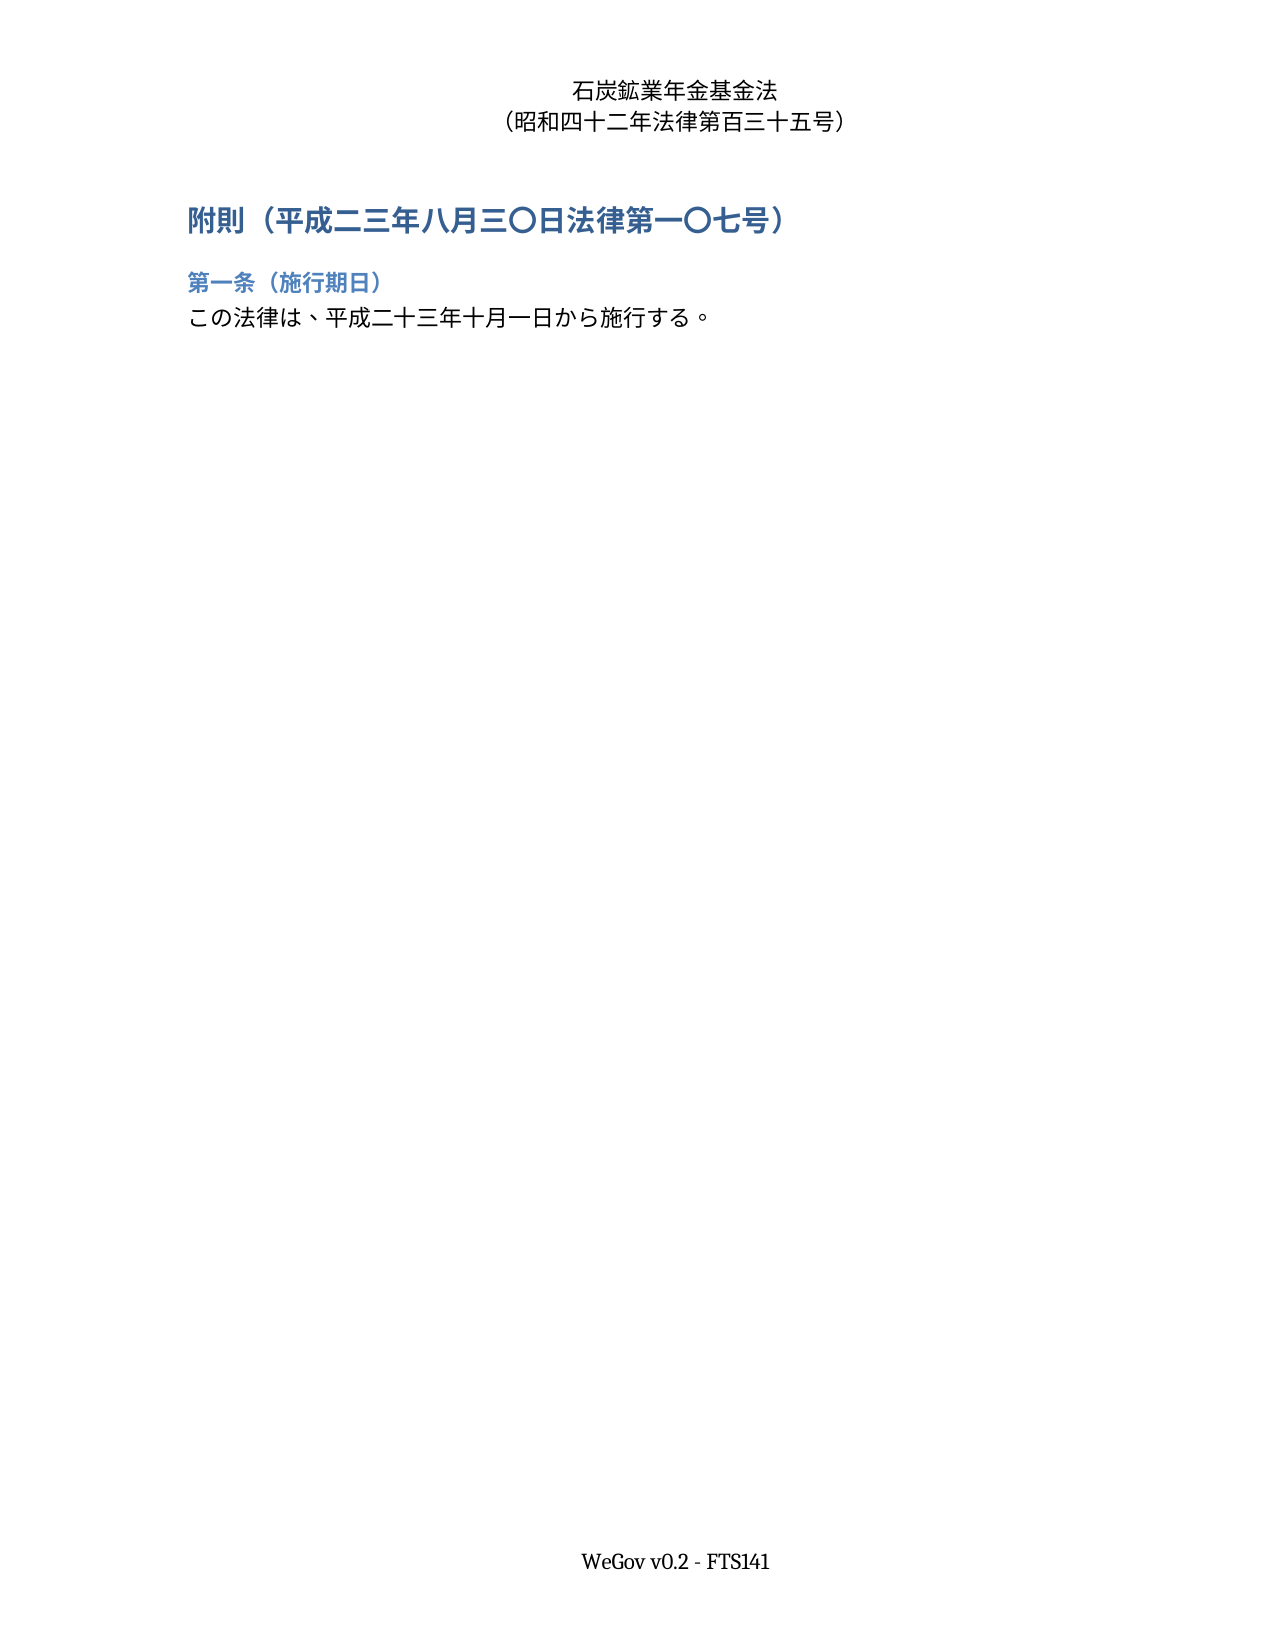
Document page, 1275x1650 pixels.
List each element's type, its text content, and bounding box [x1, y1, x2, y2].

subtitle 附則（平成二三年八月三〇日法律第一〇七号） [187, 200, 1087, 240]
text この法律は、平成二十三年十月一日から施行する。 [187, 302, 1087, 334]
subtitle 第一条（施行期日） [187, 266, 1087, 298]
